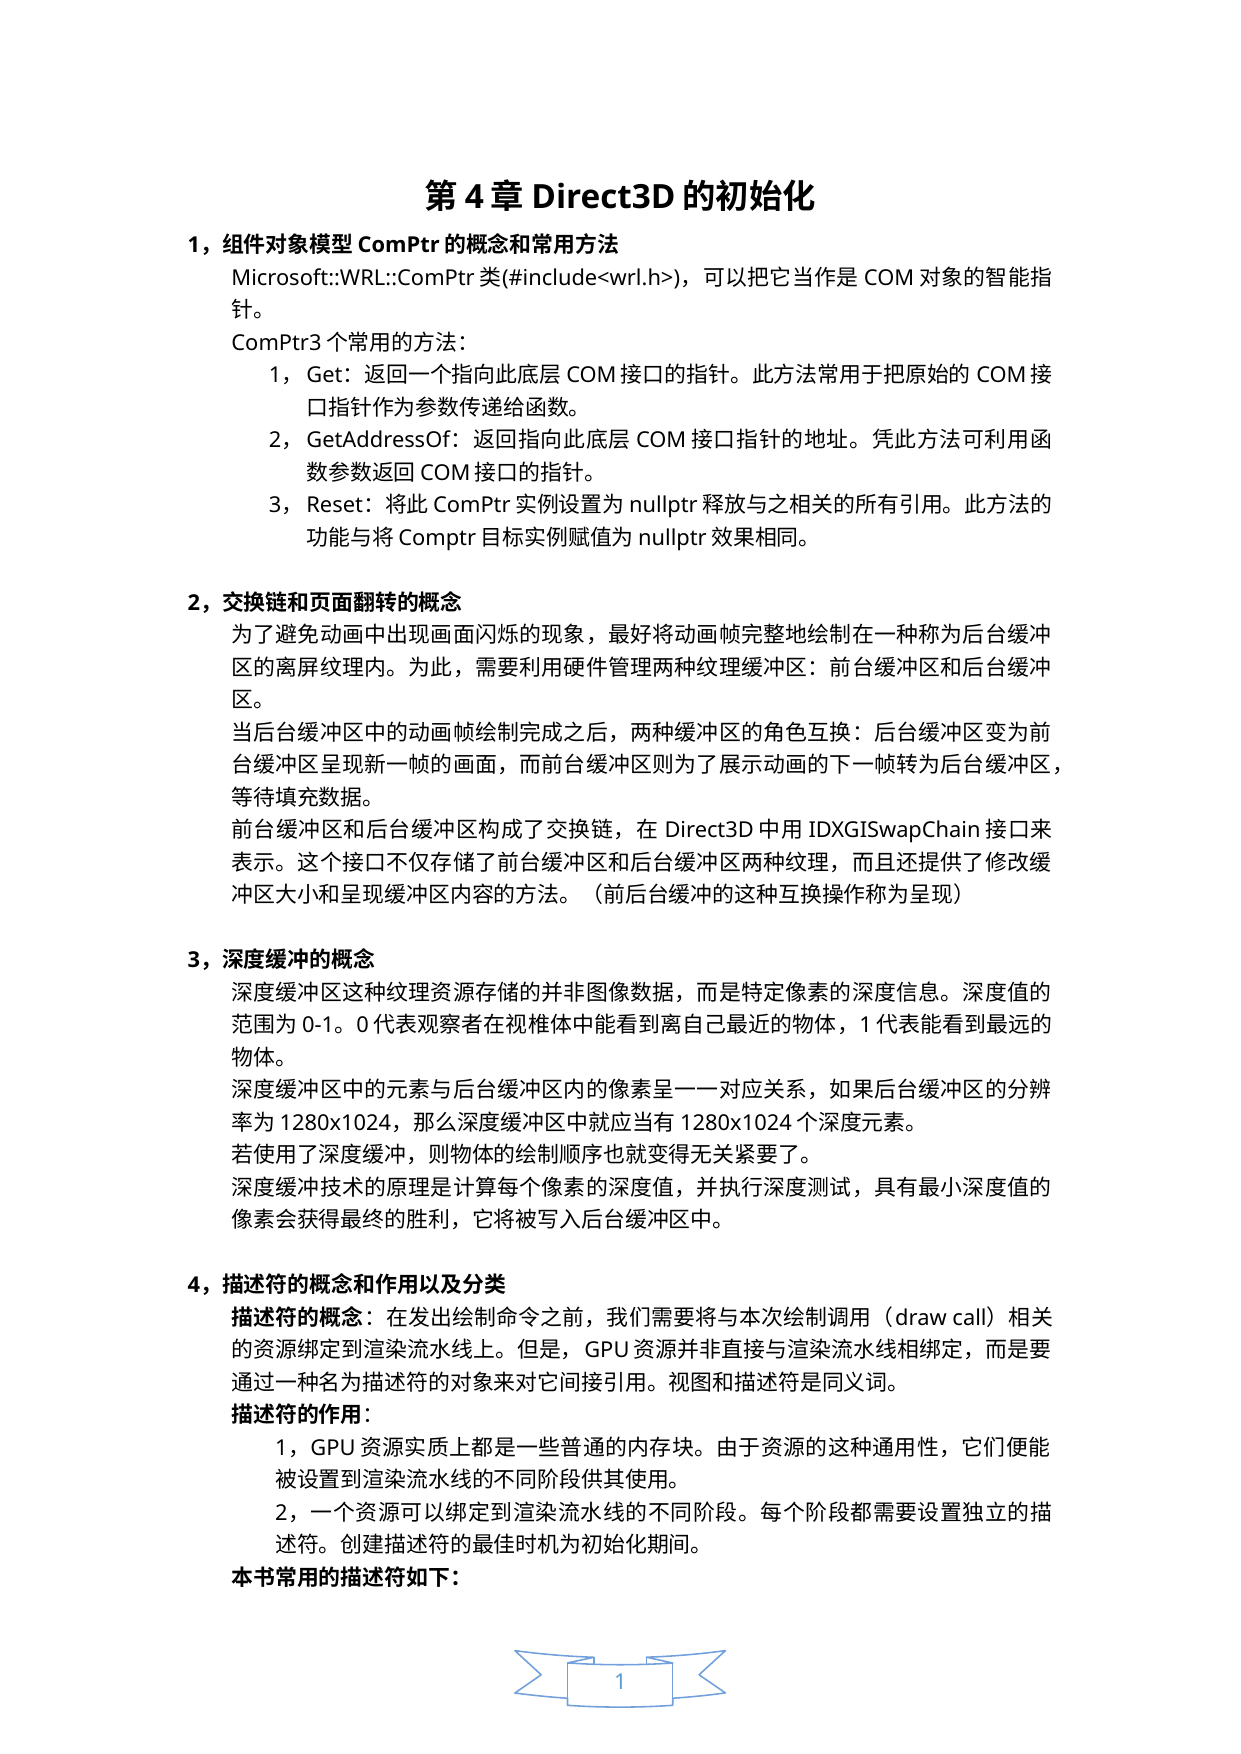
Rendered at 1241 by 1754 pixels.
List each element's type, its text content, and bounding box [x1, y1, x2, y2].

text 2，一个资源可以绑定到渲染流水线的不同阶段。每个阶段都需要设置独立的描述符。创建描述符的最佳时机为初始化期间。 [275, 1494, 1053, 1559]
text Microsoft::WRL::ComPtr类(#include<wrl.h>)，可以把它当作是COM对象的智能指针。 [231, 259, 1053, 324]
text 前台缓冲区和后台缓冲区构成了交换链，在Direct3D中用IDXGISwapChain接口来表示。这个接口不仅存储了前台缓冲区和后台缓冲区两种纹理，而且还提供了修改缓冲区大小和呈现缓冲区内容的方法。（前后台缓冲的这种互换操作称为呈现） [231, 812, 1053, 909]
list Reset：将此ComPtr实例设置为nullptr释放与之相关的所有引用。此方法的功能与将Comptr目标实例赋值为nullptr效果相同。 [269, 487, 1053, 552]
text 2，交换链和页面翻转的概念 [187, 584, 1053, 617]
text 深度缓冲区这种纹理资源存储的并非图像数据，而是特定像素的深度信息。深度值的范围为0-1。0代表观察者在视椎体中能看到离自己最近的物体，1代表能看到最远的物体。 [231, 974, 1053, 1072]
text 深度缓冲技术的原理是计算每个像素的深度值，并执行深度测试，具有最小深度值的像素会获得最终的胜利，它将被写入后台缓冲区中。 [231, 1169, 1053, 1234]
text ComPtr3个常用的方法： [231, 324, 1053, 357]
text 4，描述符的概念和作用以及分类 [187, 1267, 1053, 1299]
text 1，GPU资源实质上都是一些普通的内存块。由于资源的这种通用性，它们便能被设置到渲染流水线的不同阶段供其使用。 [275, 1429, 1053, 1494]
text 为了避免动画中出现画面闪烁的现象，最好将动画帧完整地绘制在一种称为后台缓冲区的离屏纹理内。为此，需要利用硬件管理两种纹理缓冲区：前台缓冲区和后台缓冲区。 [231, 617, 1053, 714]
text 本书常用的描述符如下： [187, 1559, 1053, 1592]
list GetAddressOf：返回指向此底层COM接口指针的地址。凭此方法可利用函数参数返回COM接口的指针。 [269, 422, 1053, 487]
text 深度缓冲区中的元素与后台缓冲区内的像素呈一一对应关系，如果后台缓冲区的分辨率为1280x1024，那么深度缓冲区中就应当有1280x1024个深度元素。 [231, 1072, 1053, 1137]
text 第4章 Direct3D的初始化 [187, 162, 1053, 227]
text 描述符的概念：在发出绘制命令之前，我们需要将与本次绘制调用（draw call）相关的资源绑定到渲染流水线上。但是，GPU资源并非直接与渲染流水线相绑定，而是要通过一种名为描述符的对象来对它间接引用。视图和描述符是同义词。 [231, 1299, 1053, 1397]
text 1，组件对象模型ComPtr的概念和常用方法 [187, 227, 1053, 259]
text 若使用了深度缓冲，则物体的绘制顺序也就变得无关紧要了。 [231, 1137, 1053, 1169]
text 当后台缓冲区中的动画帧绘制完成之后，两种缓冲区的角色互换：后台缓冲区变为前台缓冲区呈现新一帧的画面，而前台缓冲区则为了展示动画的下一帧转为后台缓冲区，等待填充数据。 [231, 714, 1053, 812]
text 描述符的作用： [231, 1397, 1053, 1429]
text 3，深度缓冲的概念 [187, 942, 1053, 974]
list Get：返回一个指向此底层COM接口的指针。此方法常用于把原始的COM接口指针作为参数传递给函数。 [269, 357, 1053, 422]
